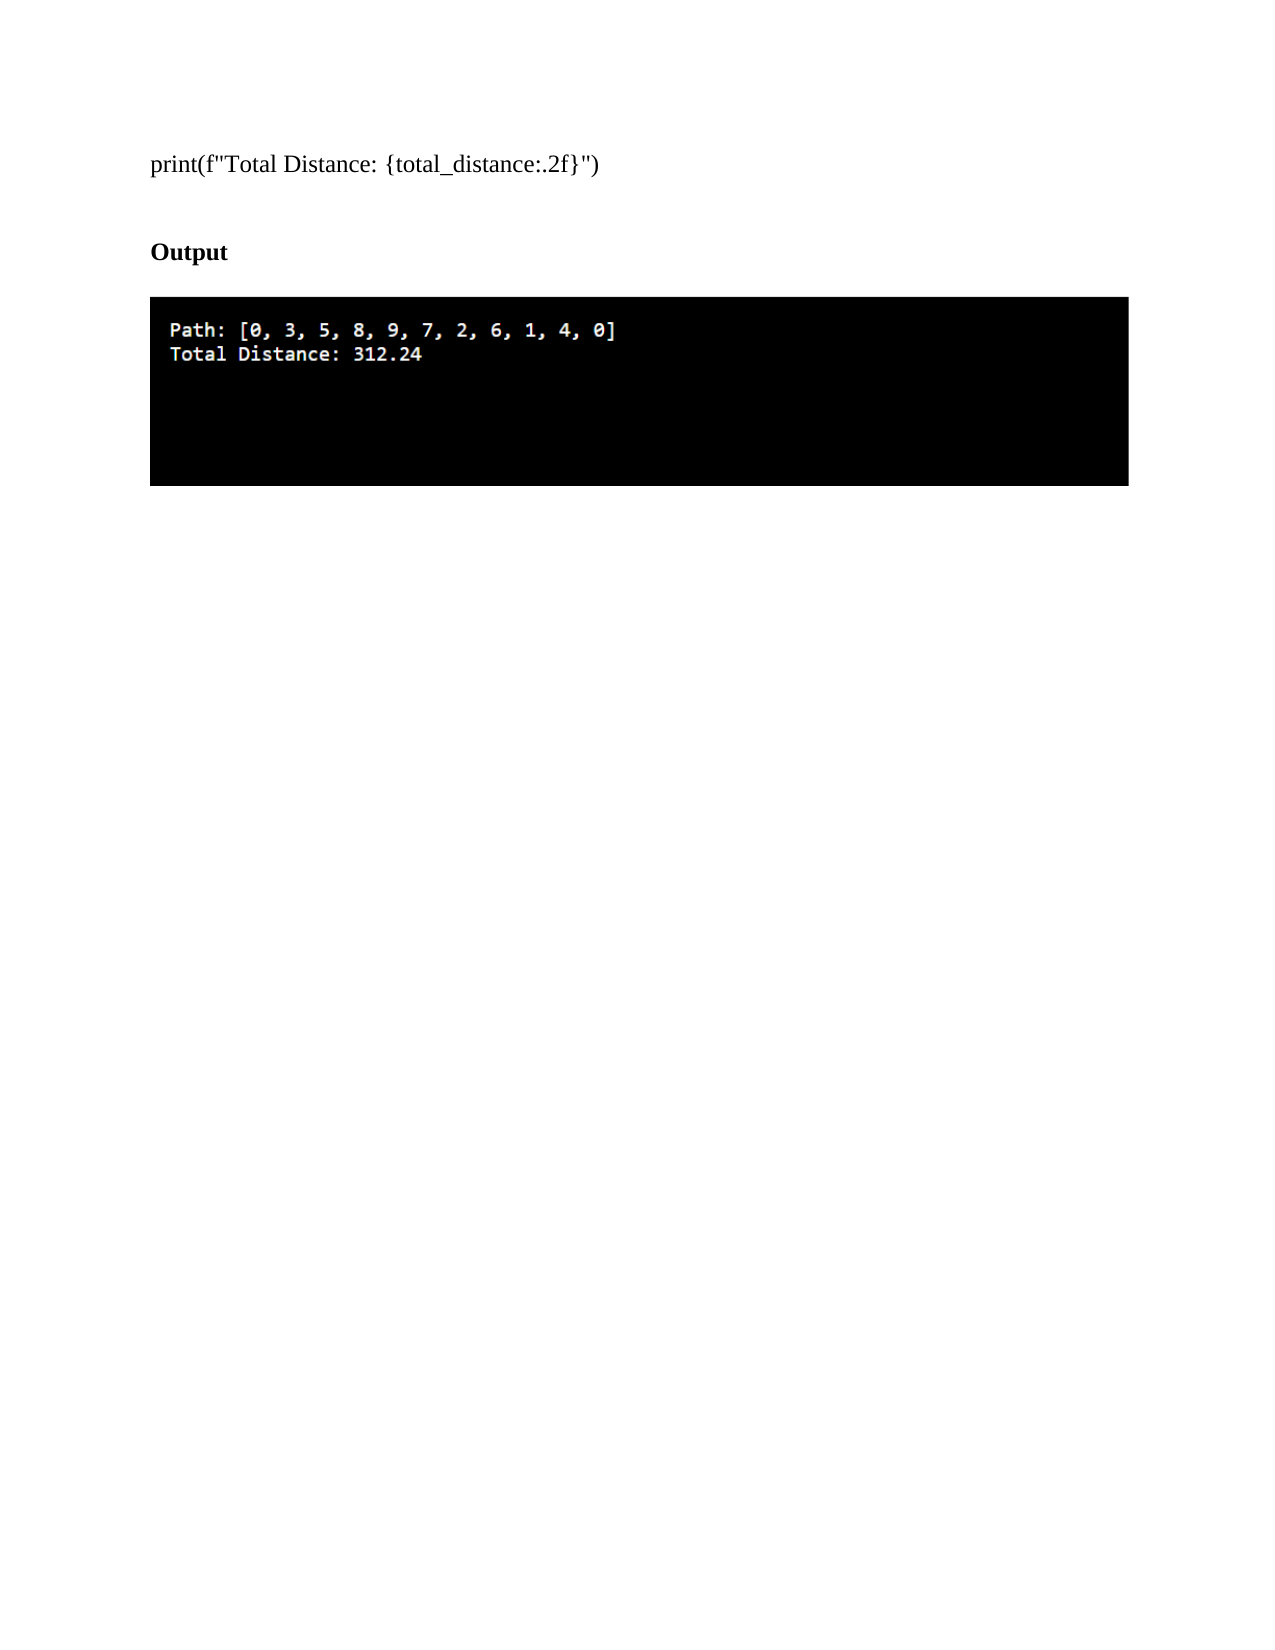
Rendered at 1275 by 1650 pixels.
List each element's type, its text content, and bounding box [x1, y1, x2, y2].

text Output [150, 237, 1129, 266]
picture [150, 296, 1129, 486]
text print(f"Total Distance: {total_distance:.2f}") [150, 149, 1129, 177]
